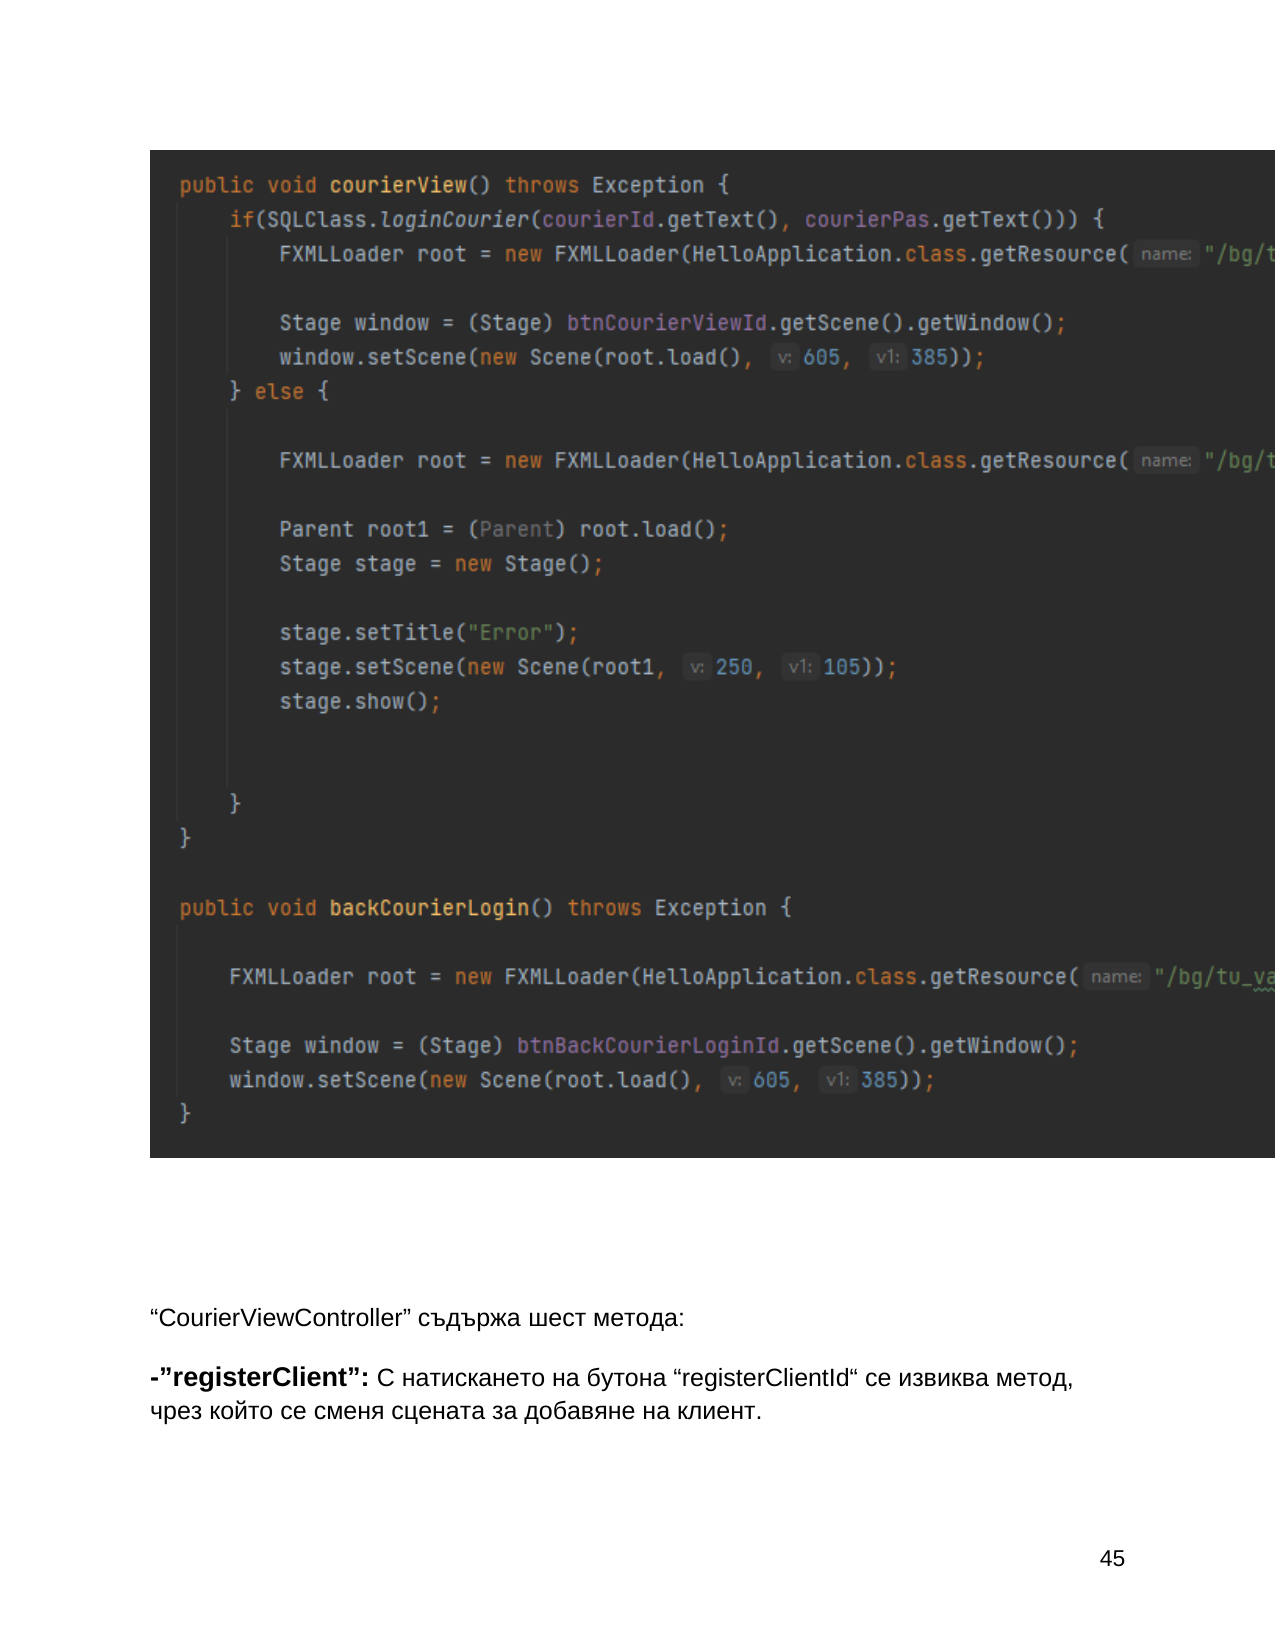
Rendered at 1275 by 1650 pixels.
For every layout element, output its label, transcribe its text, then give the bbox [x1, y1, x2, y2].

text “CourierViewController” съдържа шест метода: [150, 1303, 1125, 1331]
text -”registerClient”: С натискането на бутона “registerClientId“ се извиква метод, чрез който се сменя сцената за добавяне на клиент. [150, 1361, 1125, 1425]
picture [150, 150, 1275, 1158]
